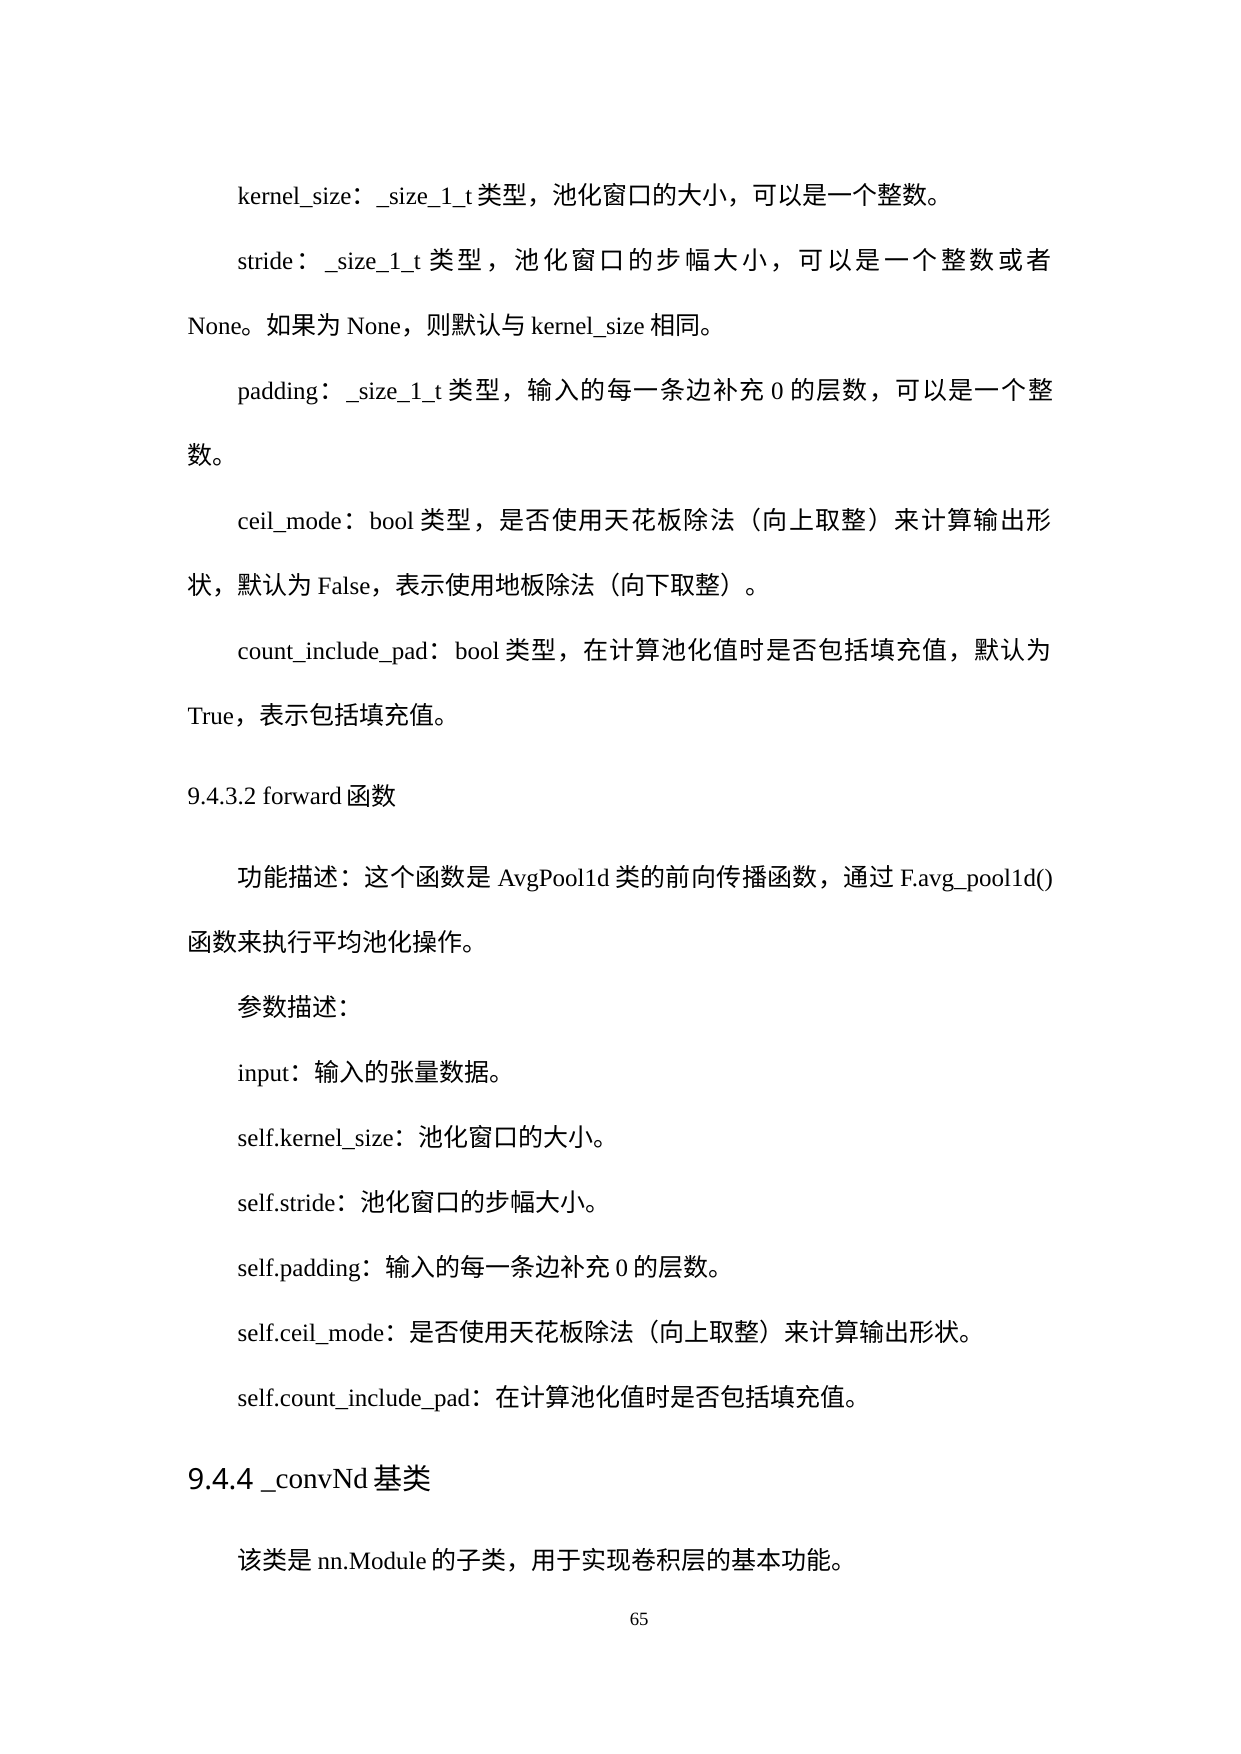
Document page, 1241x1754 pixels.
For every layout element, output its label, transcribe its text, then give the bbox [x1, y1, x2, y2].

text self.kernel_size：池化窗口的大小。 [187, 1104, 1053, 1169]
subtitle forward函数 [187, 763, 1053, 828]
text self.count_include_pad：在计算池化值时是否包括填充值。 [187, 1364, 1053, 1429]
subtitle _convNd基类 [187, 1446, 1053, 1511]
text padding：_size_1_t类型，输入的每一条边补充0的层数，可以是一个整数。 [187, 357, 1053, 487]
text kernel_size：_size_1_t类型，池化窗口的大小，可以是一个整数。 [187, 162, 1053, 227]
text stride：_size_1_t类型，池化窗口的步幅大小，可以是一个整数或者None。如果为None，则默认与kernel_size相同。 [187, 227, 1053, 357]
text self.stride：池化窗口的步幅大小。 [187, 1169, 1053, 1234]
text ceil_mode：bool类型，是否使用天花板除法（向上取整）来计算输出形状，默认为False，表示使用地板除法（向下取整）。 [187, 487, 1053, 617]
text 功能描述：这个函数是AvgPool1d类的前向传播函数，通过F.avg_pool1d()函数来执行平均池化操作。 [187, 844, 1053, 974]
text count_include_pad：bool类型，在计算池化值时是否包括填充值，默认为True，表示包括填充值。 [187, 617, 1053, 747]
text input：输入的张量数据。 [187, 1039, 1053, 1104]
text self.ceil_mode：是否使用天花板除法（向上取整）来计算输出形状。 [187, 1299, 1053, 1364]
text self.padding：输入的每一条边补充0的层数。 [187, 1234, 1053, 1299]
text 参数描述： [187, 974, 1053, 1039]
text 该类是nn.Module的子类，用于实现卷积层的基本功能。 [187, 1527, 1053, 1592]
